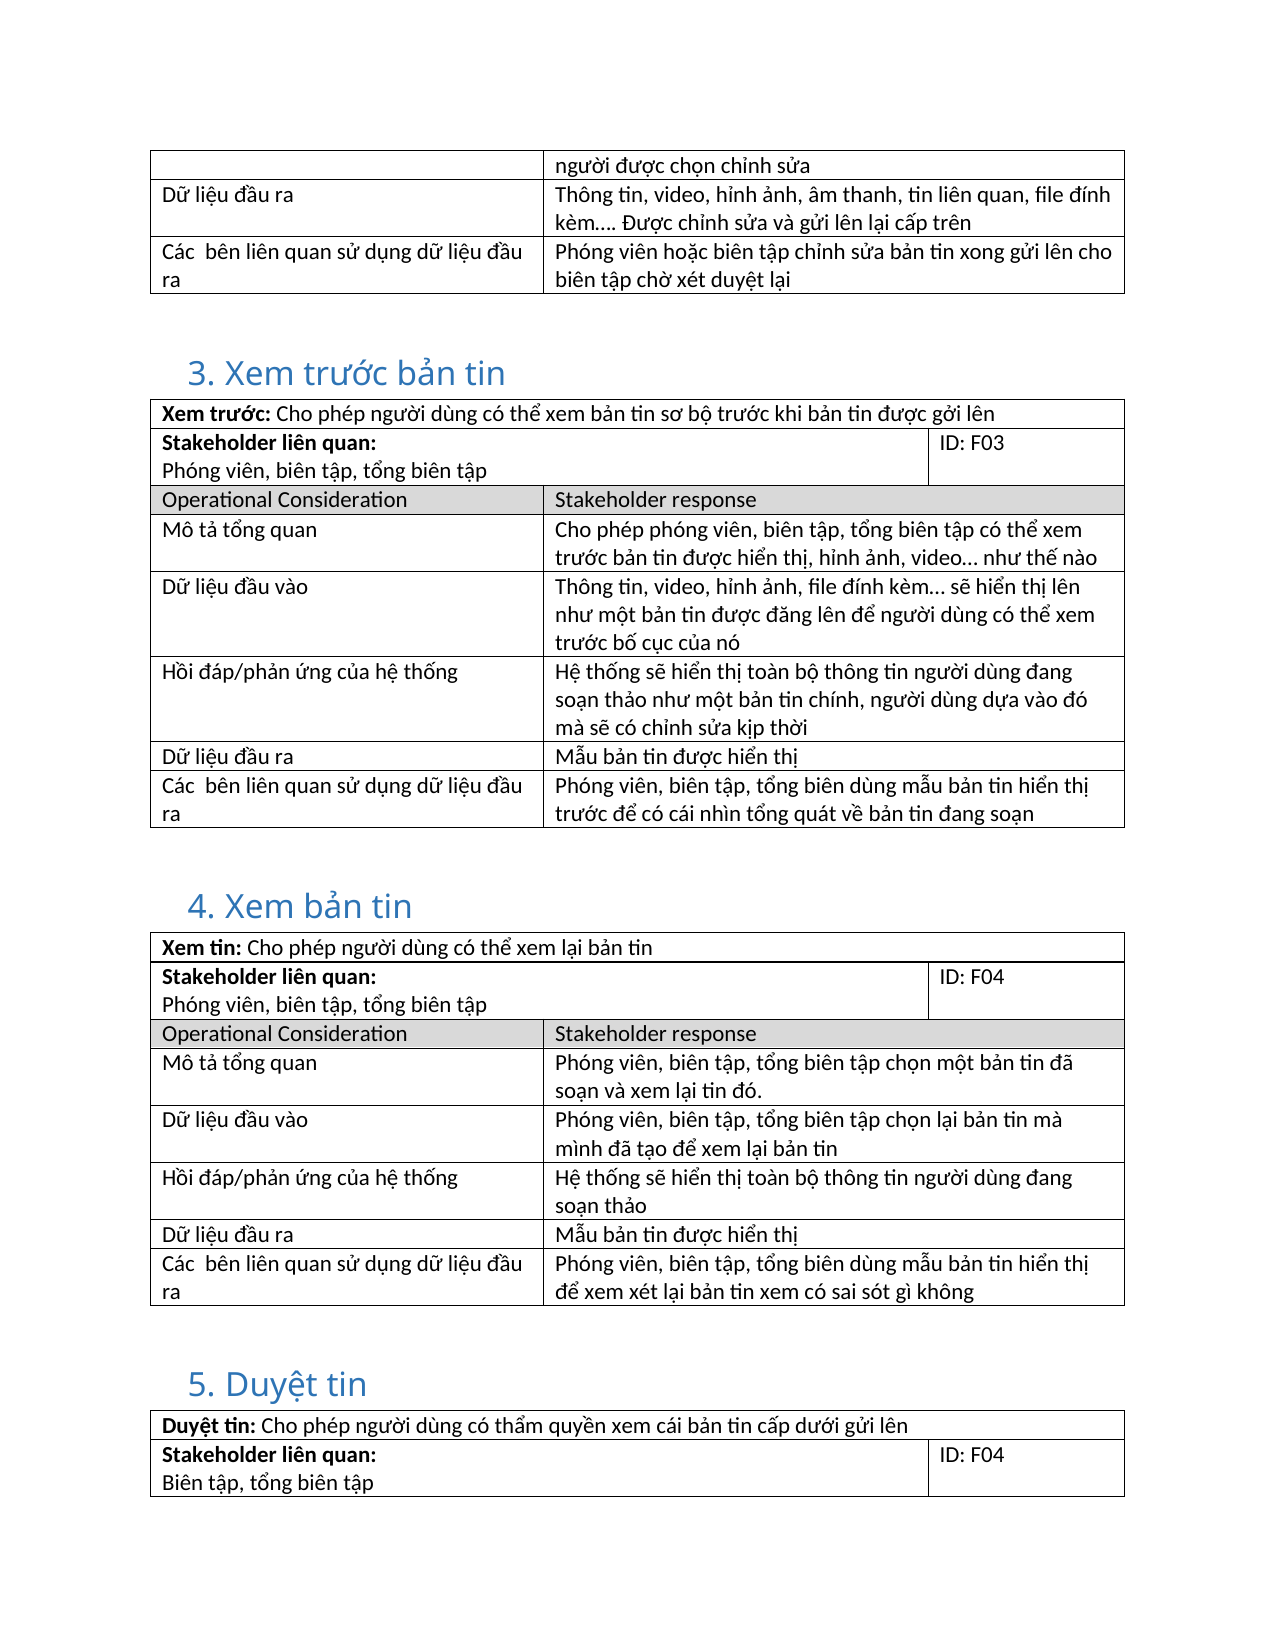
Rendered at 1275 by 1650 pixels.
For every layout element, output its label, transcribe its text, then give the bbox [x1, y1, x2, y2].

table_cell ID: F03 [929, 429, 1124, 484]
table_cell ID: F04 [929, 963, 1124, 1018]
table_cell Phóng viên, biên tập, tổng biên dùng mẫu bản tin hiển thị để xem xét lại bản tin xem có sai sót gì không [544, 1249, 1124, 1305]
subtitle Xem bản tin [187, 883, 1125, 929]
table_cell Cho phép phóng viên, biên tập, tổng biên tập có thể xem trước bản tin được hiển thị, hỉnh ảnh, video… như thế nào [544, 515, 1124, 571]
subtitle Duyệt tin [187, 1361, 1125, 1407]
table_cell Stakeholder response [544, 486, 1124, 514]
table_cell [544, 151, 1124, 179]
table_cell Các bên liên quan sử dụng dữ liệu đầu ra [151, 237, 543, 293]
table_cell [151, 151, 543, 179]
table_cell Dữ liệu đầu ra [151, 1220, 543, 1248]
table_cell Các bên liên quan sử dụng dữ liệu đầu ra [151, 771, 543, 827]
table_cell Mẫu bản tin được hiển thị [544, 1220, 1124, 1248]
table_cell Các bên liên quan sử dụng dữ liệu đầu ra [151, 1249, 543, 1305]
table_cell Stakeholder response [544, 1020, 1124, 1047]
table_cell Dữ liệu đầu vào [151, 1106, 543, 1162]
table_cell Hồi đáp/phản ứng của hệ thống [151, 657, 543, 741]
table_cell Hồi đáp/phản ứng của hệ thống [151, 1163, 543, 1219]
table_cell Stakeholder liên quan: Phóng viên, biên tập, tổng biên tập [151, 963, 928, 1018]
table_header Xem tin: Cho phép người dùng có thể xem lại bản tin [151, 933, 1124, 961]
table_cell Thông tin, video, hỉnh ảnh, file đính kèm… sẽ hiển thị lên như một bản tin được đăng lên để người dùng có thể xem trước bố cục của nó [544, 572, 1124, 656]
table_cell Mô tả tổng quan [151, 515, 543, 571]
table_cell Stakeholder liên quan: Biên tập, tổng biên tập [151, 1440, 928, 1496]
table_cell Stakeholder liên quan: Phóng viên, biên tập, tổng biên tập [151, 429, 928, 484]
table_cell Phóng viên, biên tập, tổng biên tập chọn một bản tin đã soạn và xem lại tin đó. [544, 1049, 1124, 1104]
table_header Duyệt tin: Cho phép người dùng có thẩm quyền xem cái bản tin cấp dưới gửi lên [151, 1411, 1124, 1439]
table_cell Mẫu bản tin được hiển thị [544, 742, 1124, 770]
table_cell Hệ thống sẽ hiển thị toàn bộ thông tin người dùng đang soạn thảo như một bản tin chính, người dùng dựa vào đó mà sẽ có chỉnh sửa kịp thời [544, 657, 1124, 741]
table_cell Hệ thống sẽ hiển thị toàn bộ thông tin người dùng đang soạn thảo [544, 1163, 1124, 1219]
table_cell Operational Consideration [151, 1020, 543, 1047]
table_cell ID: F04 [929, 1440, 1124, 1496]
table_cell Operational Consideration [151, 486, 543, 514]
table_header Xem trước: Cho phép người dùng có thể xem bản tin sơ bộ trước khi bản tin được gởi lên [151, 400, 1124, 427]
table_cell Phóng viên hoặc biên tập chỉnh sửa bản tin xong gửi lên cho biên tập chờ xét duyệt lại [544, 237, 1124, 293]
table_cell Phóng viên, biên tập, tổng biên dùng mẫu bản tin hiển thị trước để có cái nhìn tổng quát về bản tin đang soạn [544, 771, 1124, 827]
table_cell Mô tả tổng quan [151, 1049, 543, 1104]
table_cell Thông tin, video, hỉnh ảnh, âm thanh, tin liên quan, file đính kèm…. Được chỉnh sửa và gửi lên lại cấp trên [544, 180, 1124, 236]
subtitle Xem trước bản tin [187, 349, 1125, 395]
table_cell Phóng viên, biên tập, tổng biên tập chọn lại bản tin mà mình đã tạo để xem lại bản tin [544, 1106, 1124, 1162]
table_cell Dữ liệu đầu ra [151, 180, 543, 236]
table_cell Dữ liệu đầu vào [151, 572, 543, 656]
table_cell Dữ liệu đầu ra [151, 742, 543, 770]
